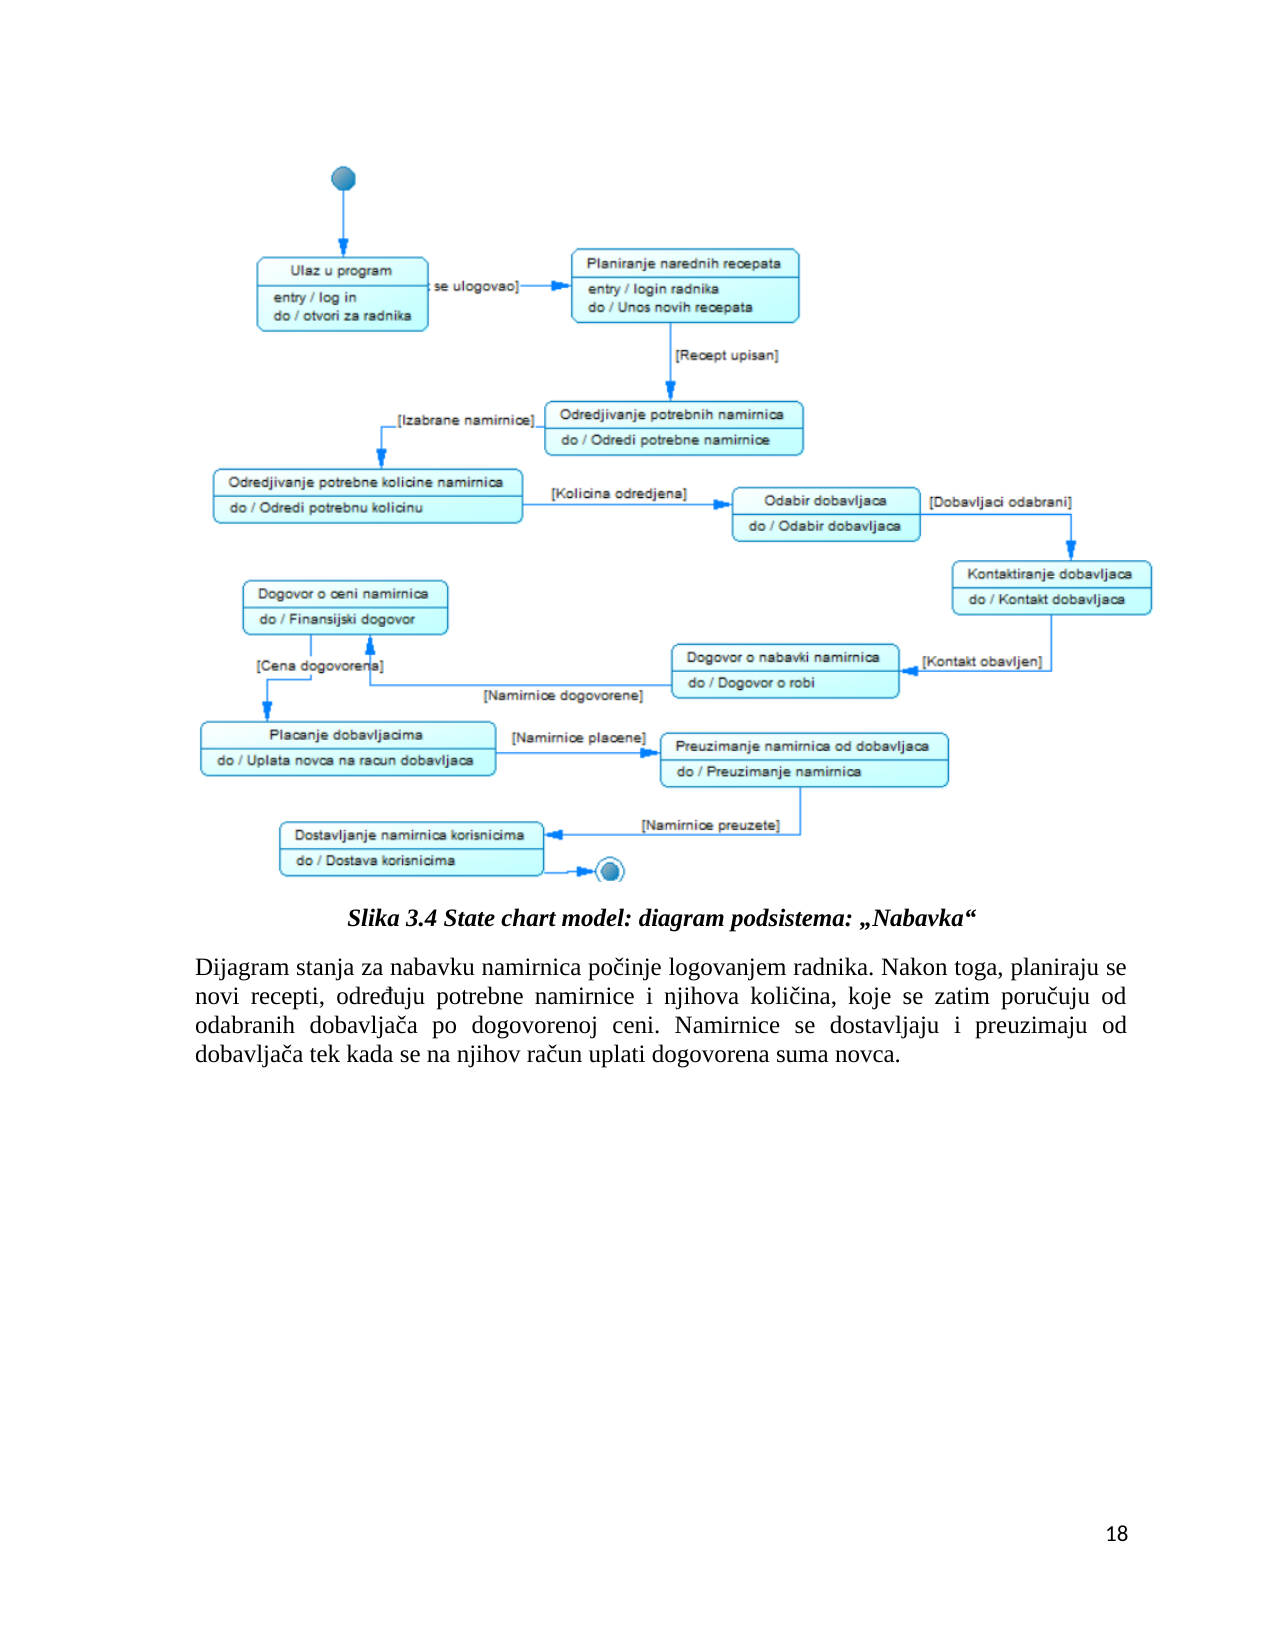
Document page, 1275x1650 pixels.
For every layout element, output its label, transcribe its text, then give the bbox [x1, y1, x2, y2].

picture [194, 157, 1159, 882]
text Dijagram stanja za nabavku namirnica počinje logovanjem radnika. Nakon toga, planiraju se novi recepti, određuju potrebne namirnice i njihova količina, koje se zatim poručuju od odabranih dobavljača po dogovorenoj ceni. Namirnice se dostavljaju i preuzimaju od dobavljača tek kada se na njihov račun uplati dogovorena suma novca. [195, 952, 1128, 1067]
text Slika 3.4 State chart model: diagram podsistema: „Nabavka“ [195, 903, 1128, 932]
